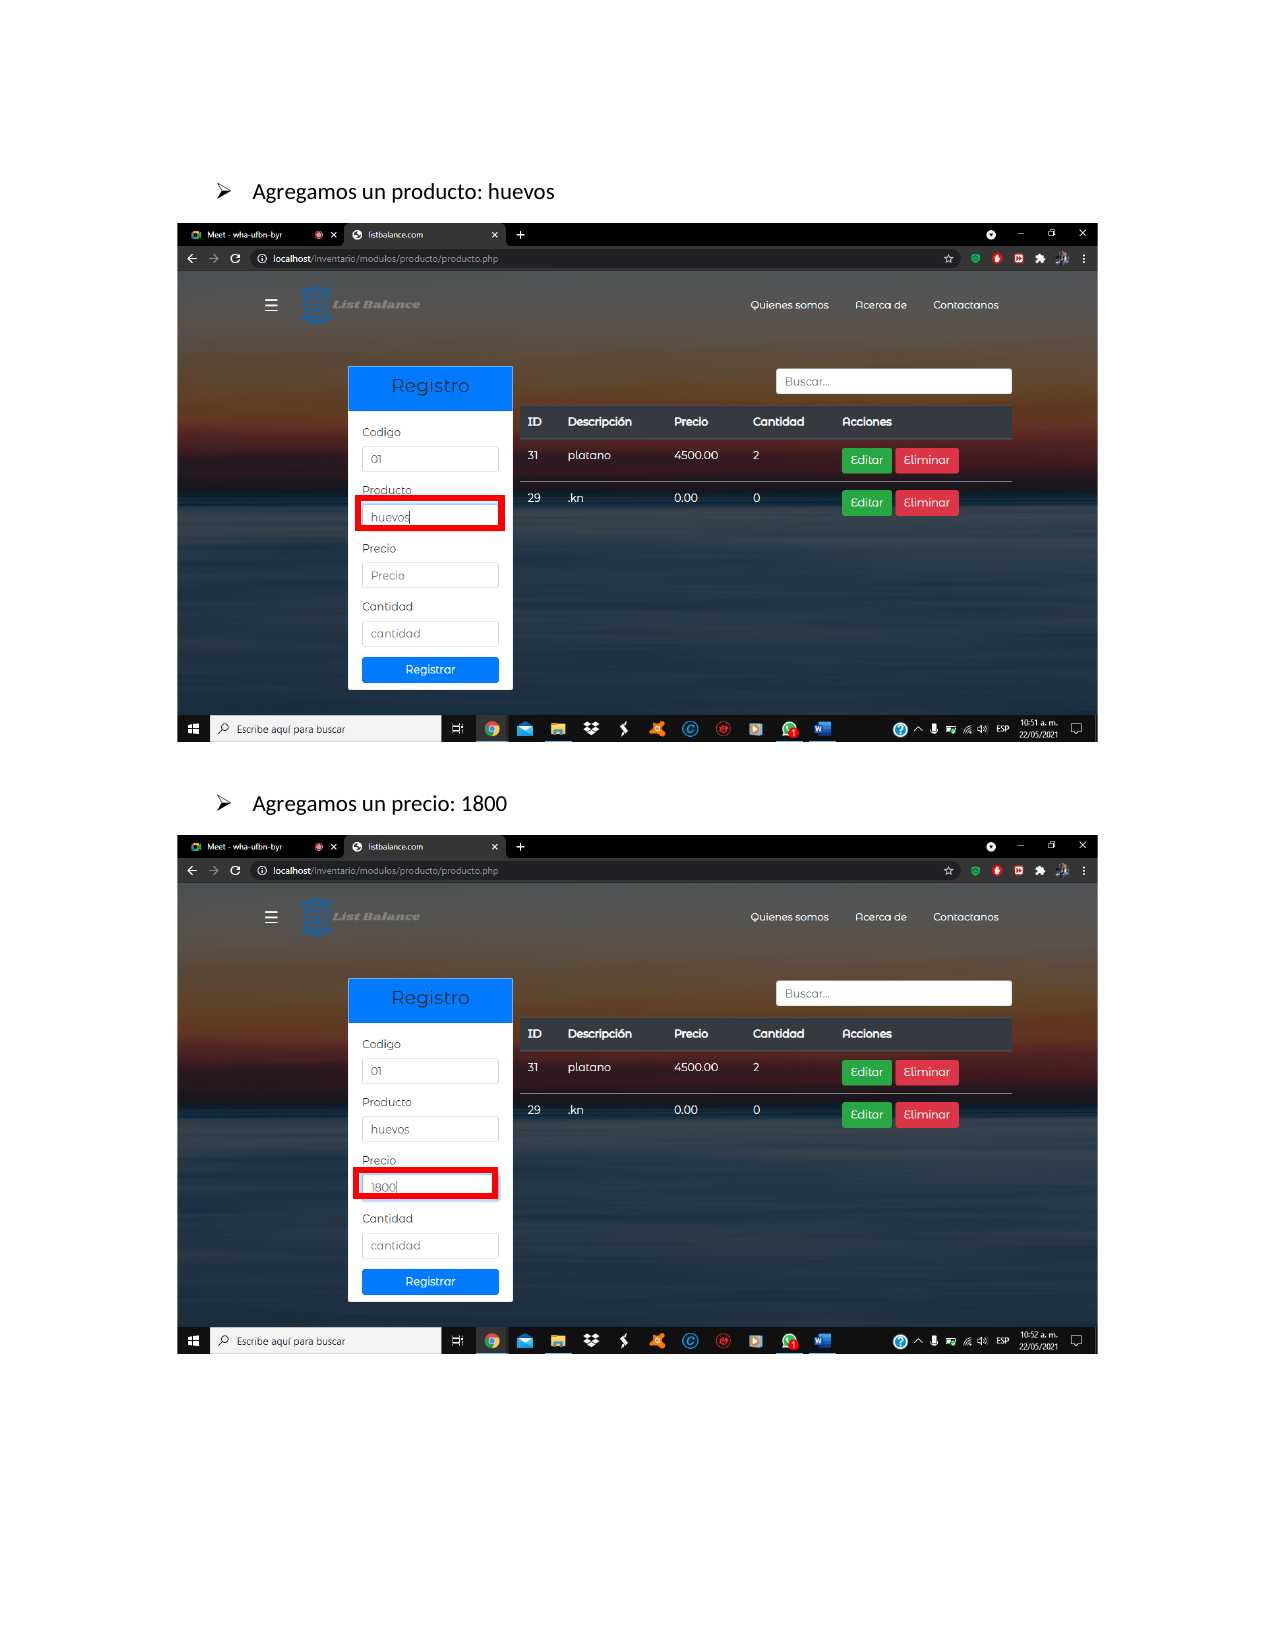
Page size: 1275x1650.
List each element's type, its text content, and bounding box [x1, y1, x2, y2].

picture [177, 835, 1098, 1354]
list Agregamos un precio: 1800 [215, 789, 1098, 817]
picture [177, 223, 1098, 742]
list Agregamos un producto: huevos [215, 177, 1098, 205]
